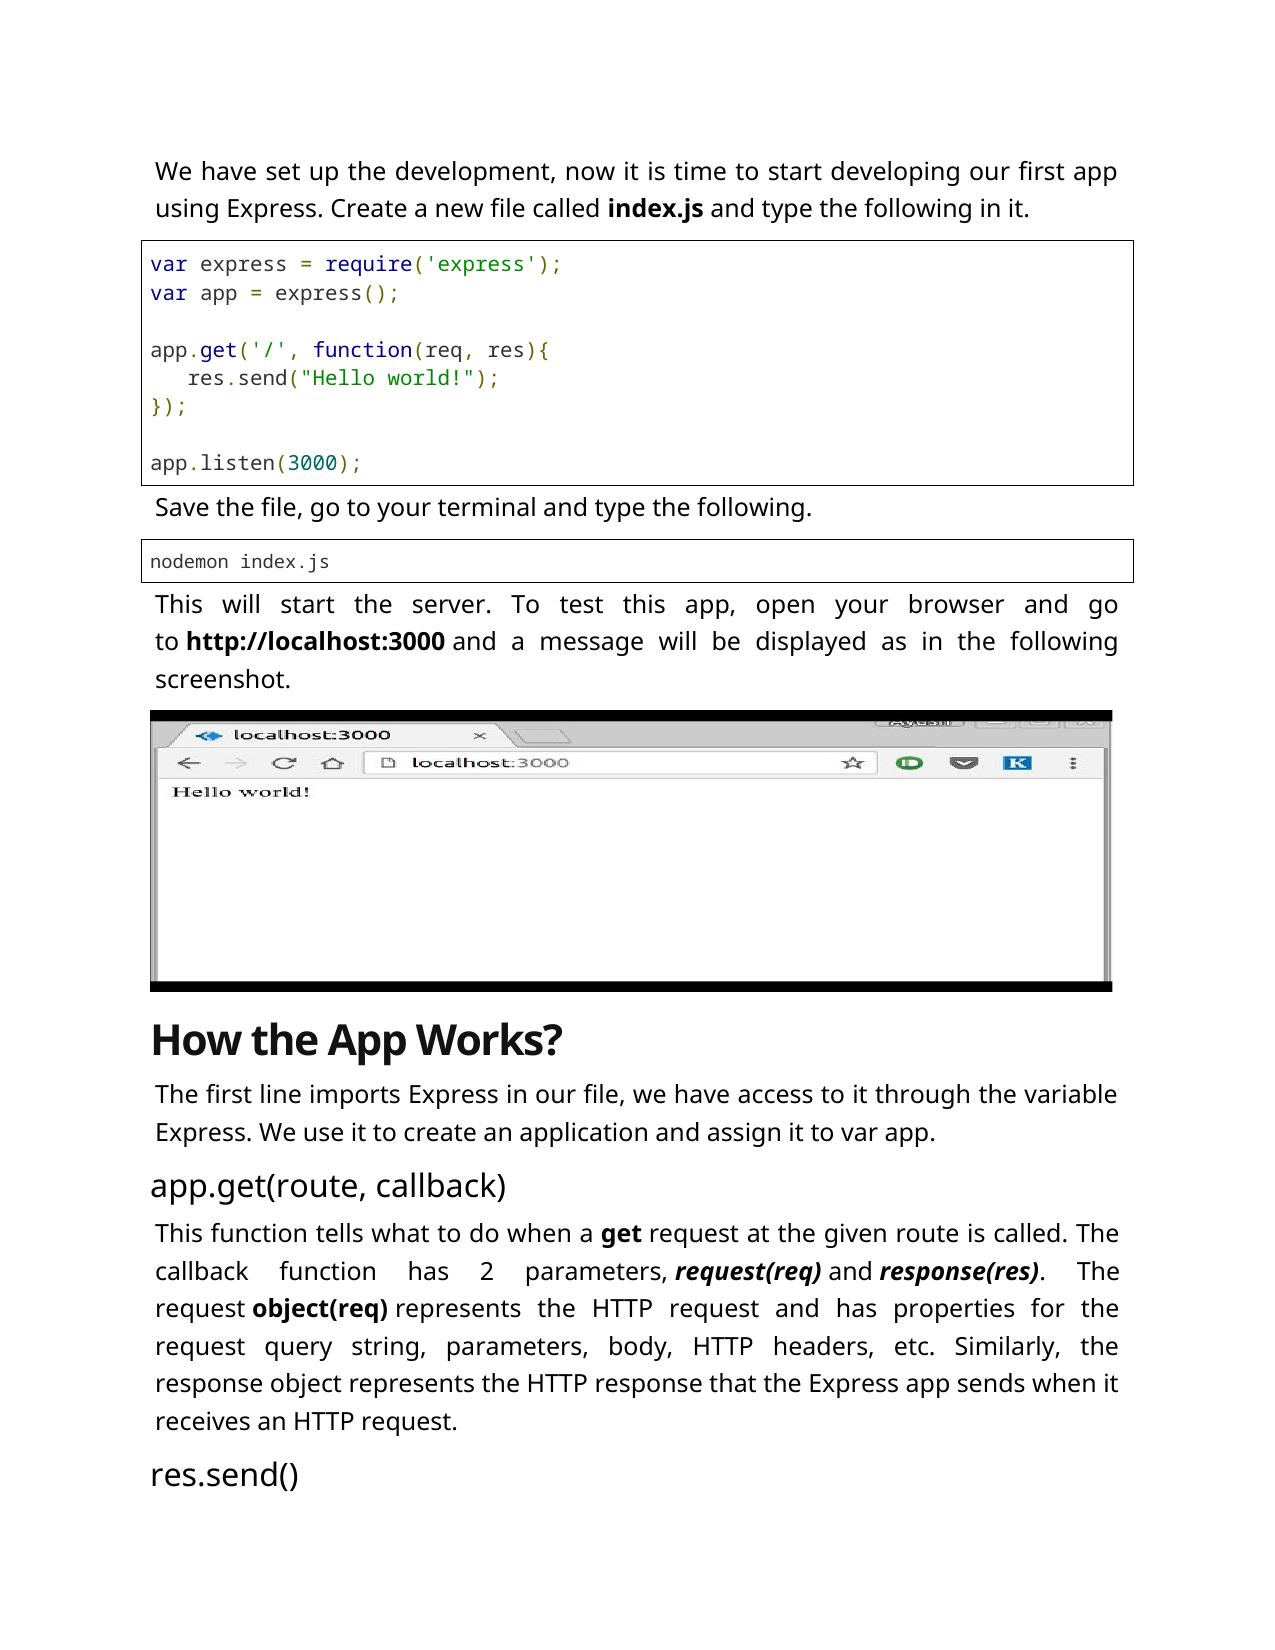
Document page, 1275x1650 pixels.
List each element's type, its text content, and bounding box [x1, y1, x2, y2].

text This will start the server. To test this app, open your browser and go to http://localhost:3000 and a message will be displayed as in the following screenshot. [155, 583, 1120, 696]
text The first line imports Express in our file, we have access to it through the variable Express. We use it to create an application and assign it to var app. [155, 1073, 1120, 1148]
text app.listen(3000); [142, 439, 1133, 485]
subtitle How the App Works? [150, 1010, 1120, 1068]
text res.send("Hello world!"); [150, 363, 1125, 392]
picture [150, 710, 1113, 992]
text app.get('/', function(req, res){ [150, 335, 1125, 363]
text }); [150, 392, 1125, 420]
text nodemon index.js [142, 540, 1133, 582]
subtitle res.send() [150, 1452, 1120, 1496]
text We have set up the development, now it is time to start developing our first app using Express. Create a new file called index.js and type the following in it. [155, 150, 1120, 225]
text var express = require('express'); [142, 241, 1133, 278]
text var app = express(); [150, 278, 1125, 306]
subtitle app.get(route, callback) [150, 1163, 1120, 1207]
text This function tells what to do when a get request at the given route is called. The callback function has 2 parameters, request(req) and response(res). The request object(req) represents the HTTP request and has properties for the request query string, parameters, body, HTTP headers, etc. Similarly, the response object represents the HTTP response that the Express app sends when it receives an HTTP request. [155, 1212, 1120, 1437]
text Save the file, go to your terminal and type the following. [155, 486, 1120, 524]
